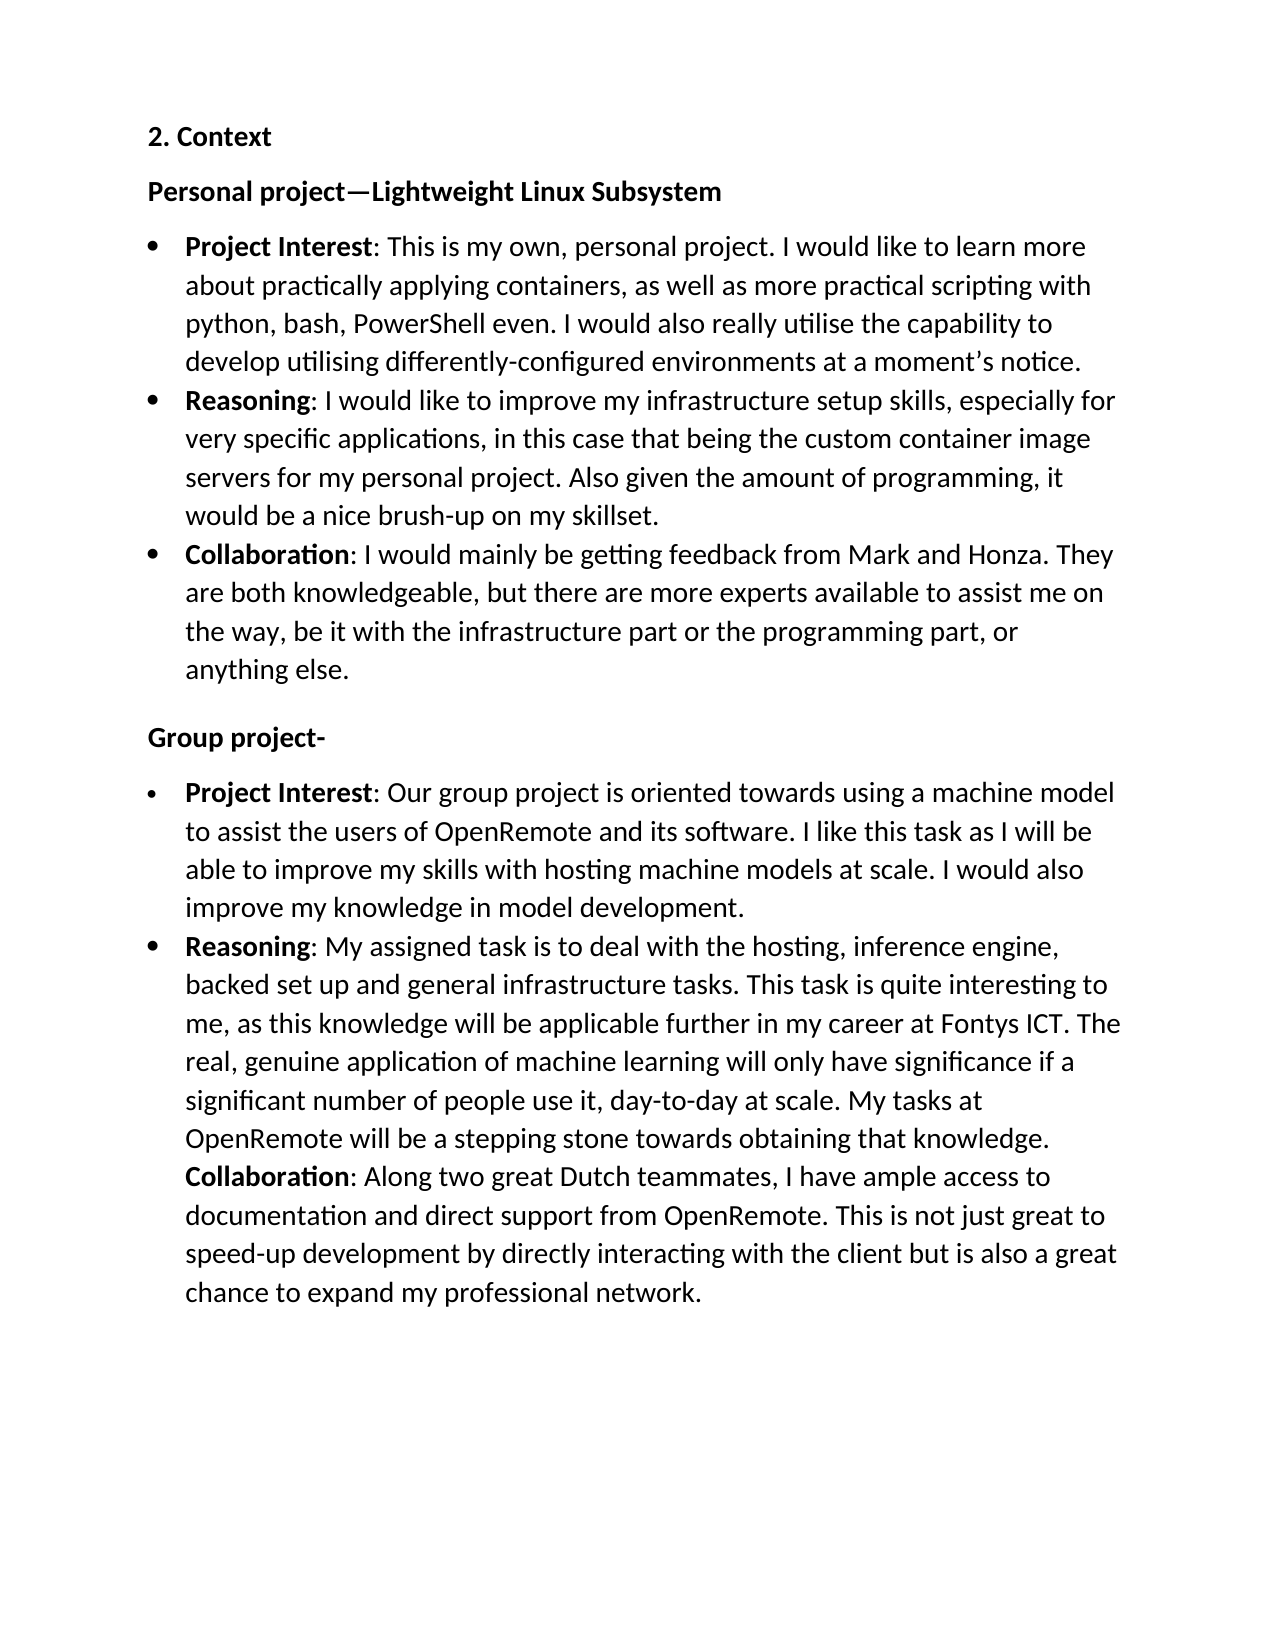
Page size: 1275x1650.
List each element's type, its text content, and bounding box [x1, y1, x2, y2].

list Reasoning: I would like to improve my infrastructure setup skills, especially for very specific applications, in this case that being the custom container image servers for my personal project. Also given the amount of programming, it would be a nice brush-up on my skillset. [148, 382, 1127, 533]
list Reasoning: My assigned task is to deal with the hosting, inference engine, backed set up and general infrastructure tasks. This task is quite interesting to me, as this knowledge will be applicable further in my career at Fontys ICT. The real, genuine application of machine learning will only have significance if a significant number of people use it, day-to-day at scale. My tasks at OpenRemote will be a stepping stone towards obtaining that knowledge. [148, 928, 1127, 1156]
list Project Interest: This is my own, personal project. I would like to learn more about practically applying containers, as well as more practical scripting with python, bash, PowerShell even. I would also really utilise the capability to develop utilising differently-configured environments at a moment’s notice. [148, 228, 1127, 379]
text Personal project—Lightweight Linux Subsystem [148, 173, 1127, 209]
list Project Interest: Our group project is oriented towards using a machine model to assist the users of OpenRemote and its software. I like this task as I will be able to improve my skills with hosting machine models at scale. I would also improve my knowledge in model development. [148, 774, 1127, 925]
list Collaboration: I would mainly be getting feedback from Mark and Honza. They are both knowledgeable, but there are more experts available to assist me on the way, be it with the infrastructure part or the programming part, or anything else. [148, 536, 1127, 717]
list Collaboration: Along two great Dutch teammates, I have ample access to documentation and direct support from OpenRemote. This is not just great to speed-up development by directly interacting with the client but is also a great chance to expand my professional network. [185, 1158, 1127, 1309]
text Group project- [148, 719, 1127, 755]
text 2. Context [148, 118, 1127, 154]
